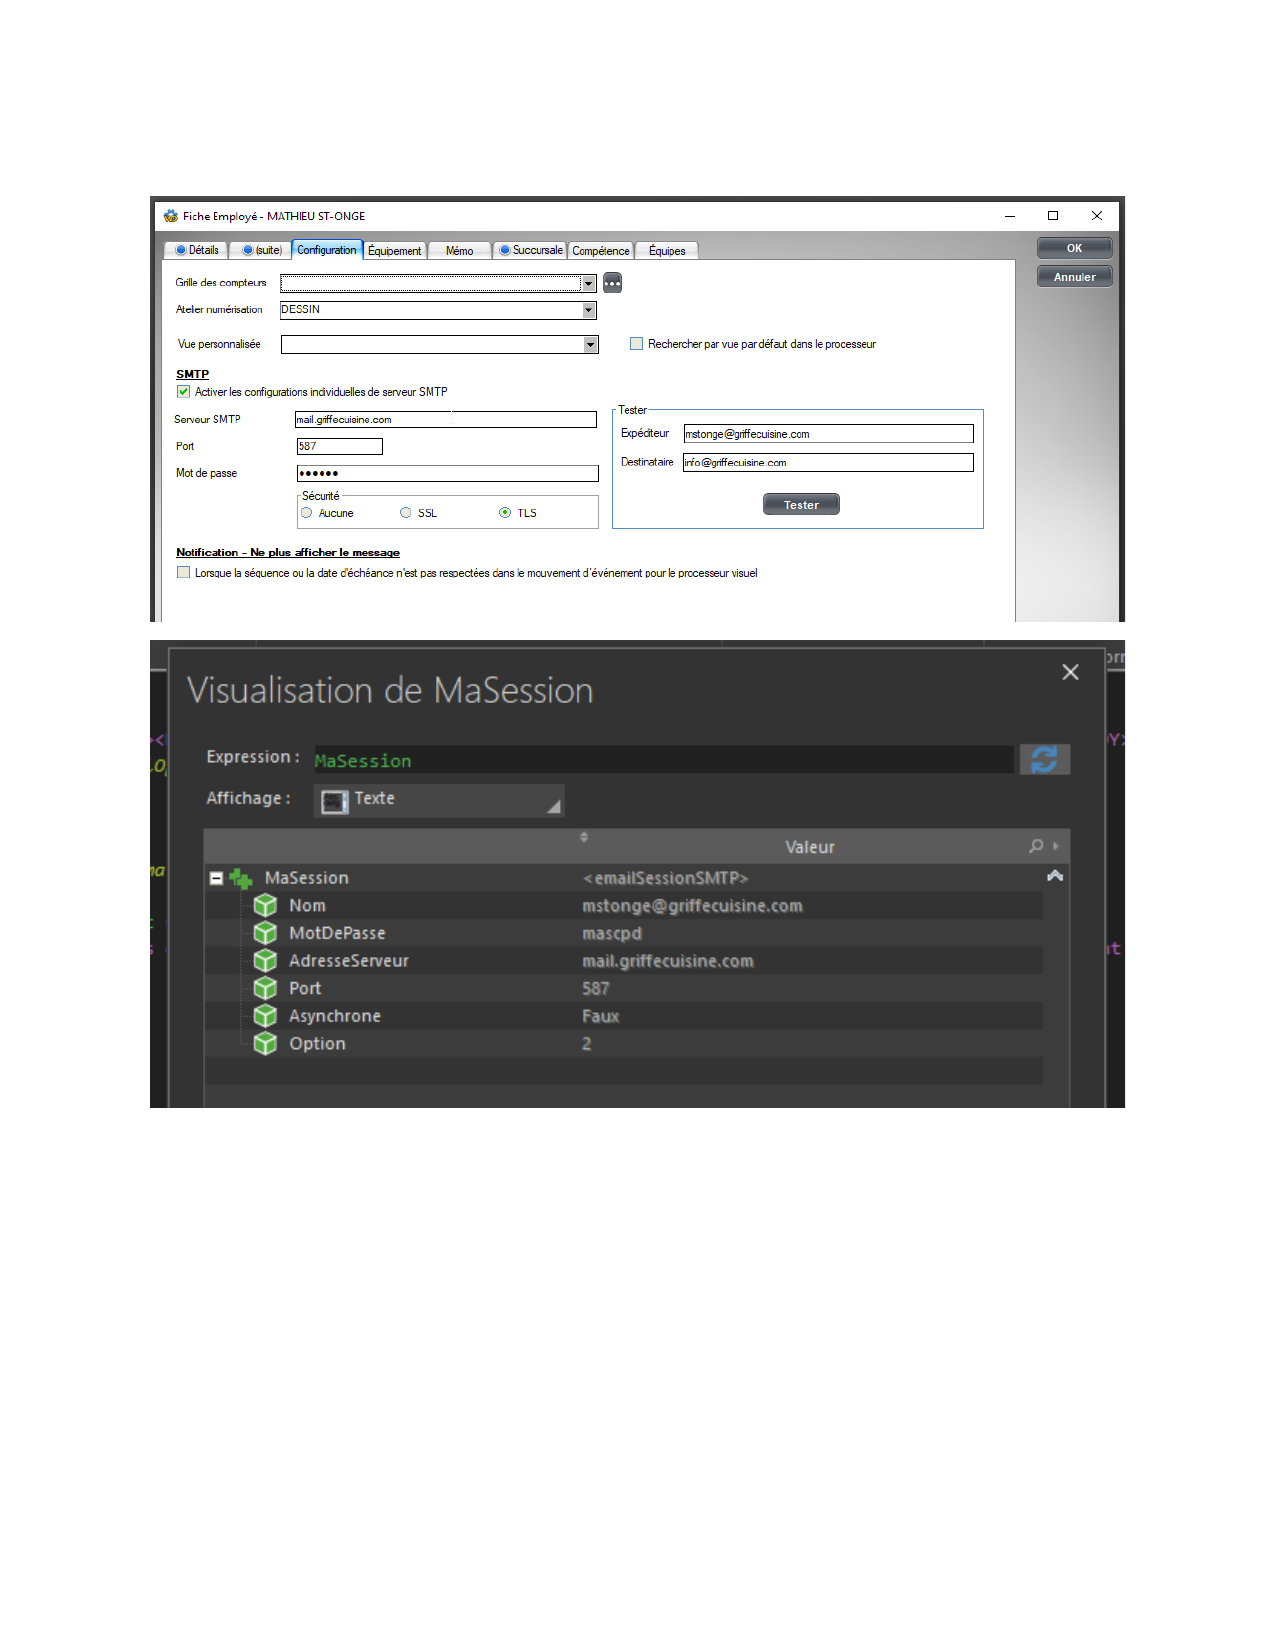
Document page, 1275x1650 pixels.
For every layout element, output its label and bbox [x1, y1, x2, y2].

picture [150, 640, 1125, 1108]
picture [150, 196, 1125, 622]
